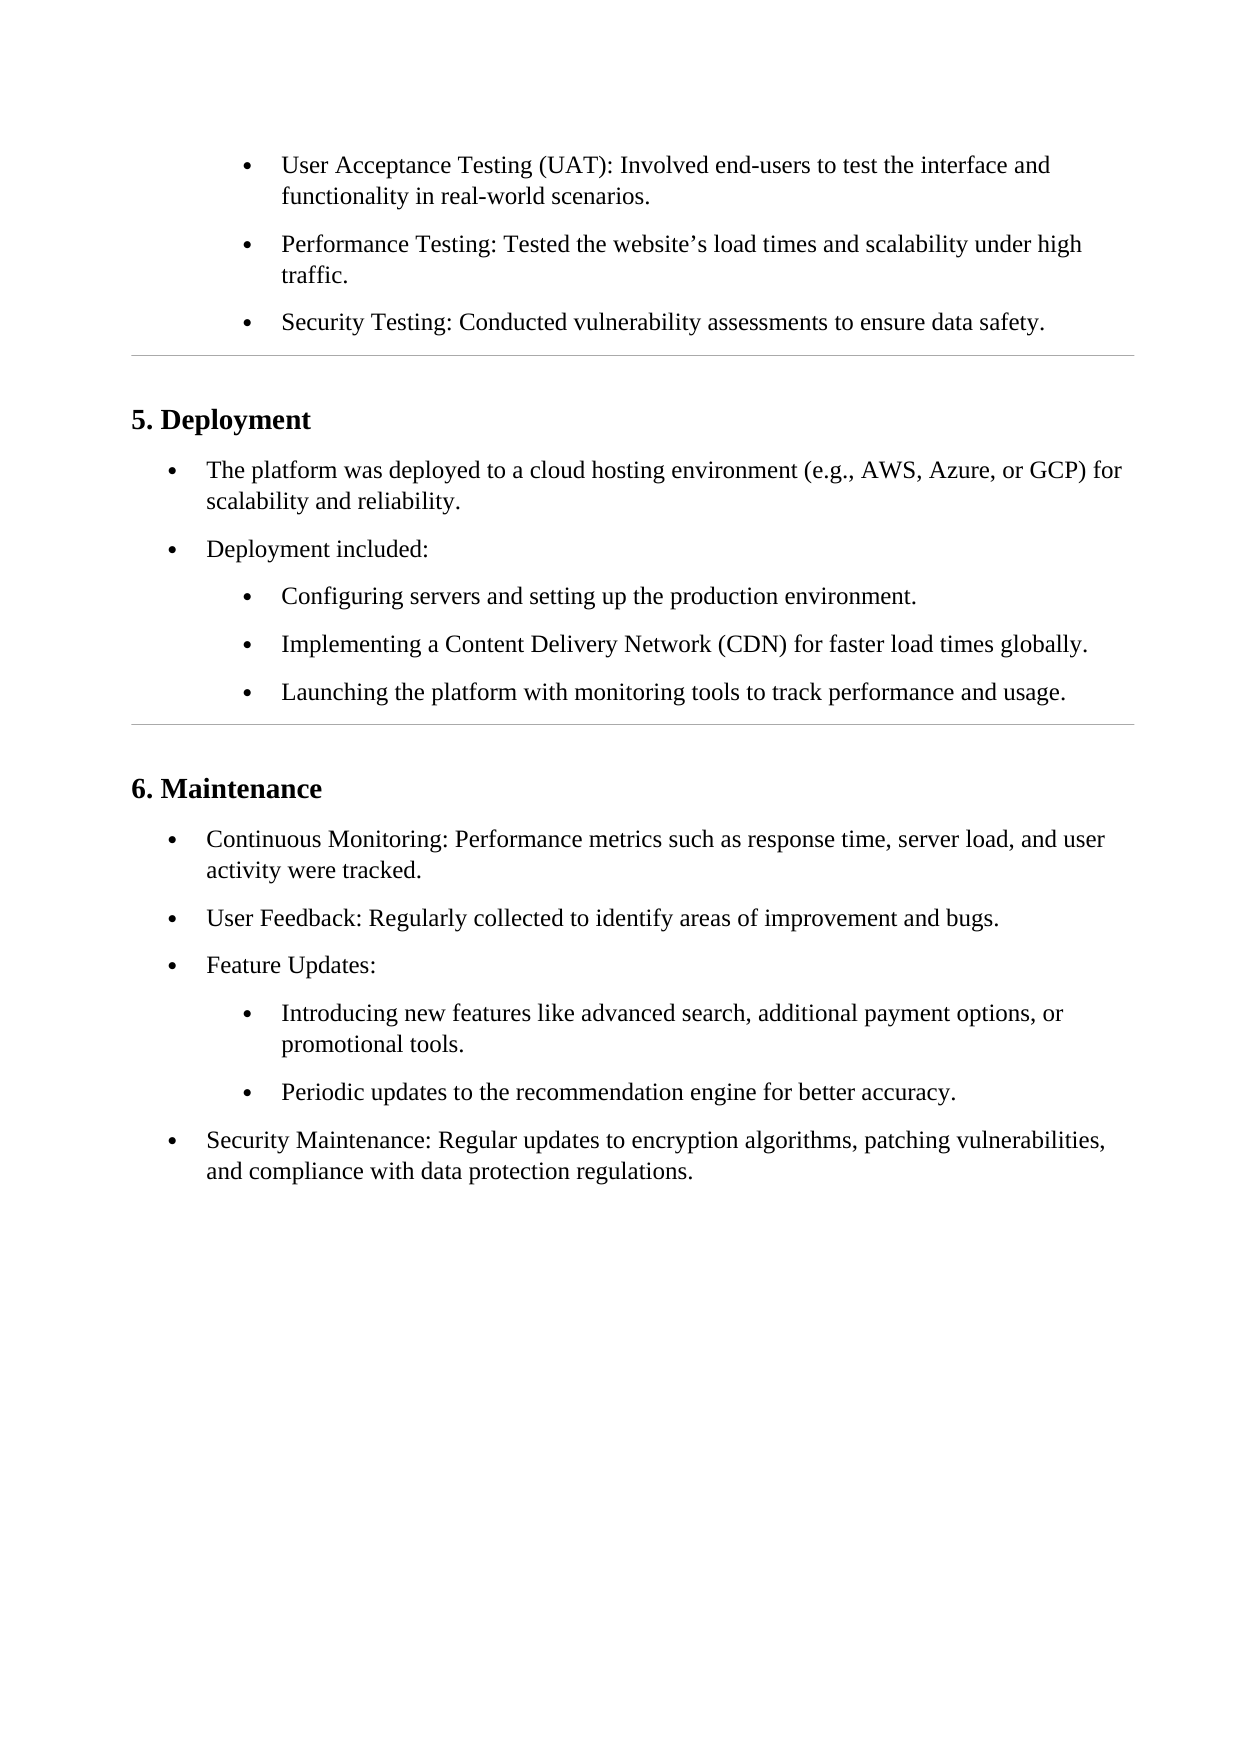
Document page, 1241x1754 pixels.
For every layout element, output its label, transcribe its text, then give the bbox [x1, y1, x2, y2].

list Performance Testing: Tested the website’s load times and scalability under high traffic. [244, 229, 1134, 288]
list Deployment included: [169, 534, 1134, 562]
list Feature Updates: [169, 951, 1134, 979]
list Configuring servers and setting up the production environment. [244, 581, 1134, 610]
list The platform was deployed to a cloud hosting environment (e.g., AWS, Azure, or GCP) for scalability and reliability. [169, 455, 1134, 515]
list Introducing new features like advanced search, additional payment options, or promotional tools. [244, 998, 1134, 1058]
list Implementing a Content Delivery Network (CDN) for faster load times globally. [244, 629, 1134, 658]
list Continuous Monitoring: Performance metrics such as response time, server load, and user activity were tracked. [169, 824, 1134, 884]
text 5. Deployment [131, 402, 1134, 436]
list Launching the platform with monitoring tools to track performance and usage. [244, 677, 1134, 706]
list User Acceptance Testing (UAT): Involved end-users to test the interface and functionality in real-world scenarios. [244, 150, 1134, 210]
list User Feedback: Regularly collected to identify areas of improvement and bugs. [169, 903, 1134, 932]
list Security Maintenance: Regular updates to encryption algorithms, patching vulnerabilities, and compliance with data protection regulations. [169, 1125, 1134, 1184]
list Security Testing: Conducted vulnerability assessments to ensure data safety. [244, 307, 1134, 336]
text 6. Maintenance [131, 771, 1134, 805]
list Periodic updates to the recommendation engine for better accuracy. [244, 1077, 1134, 1106]
